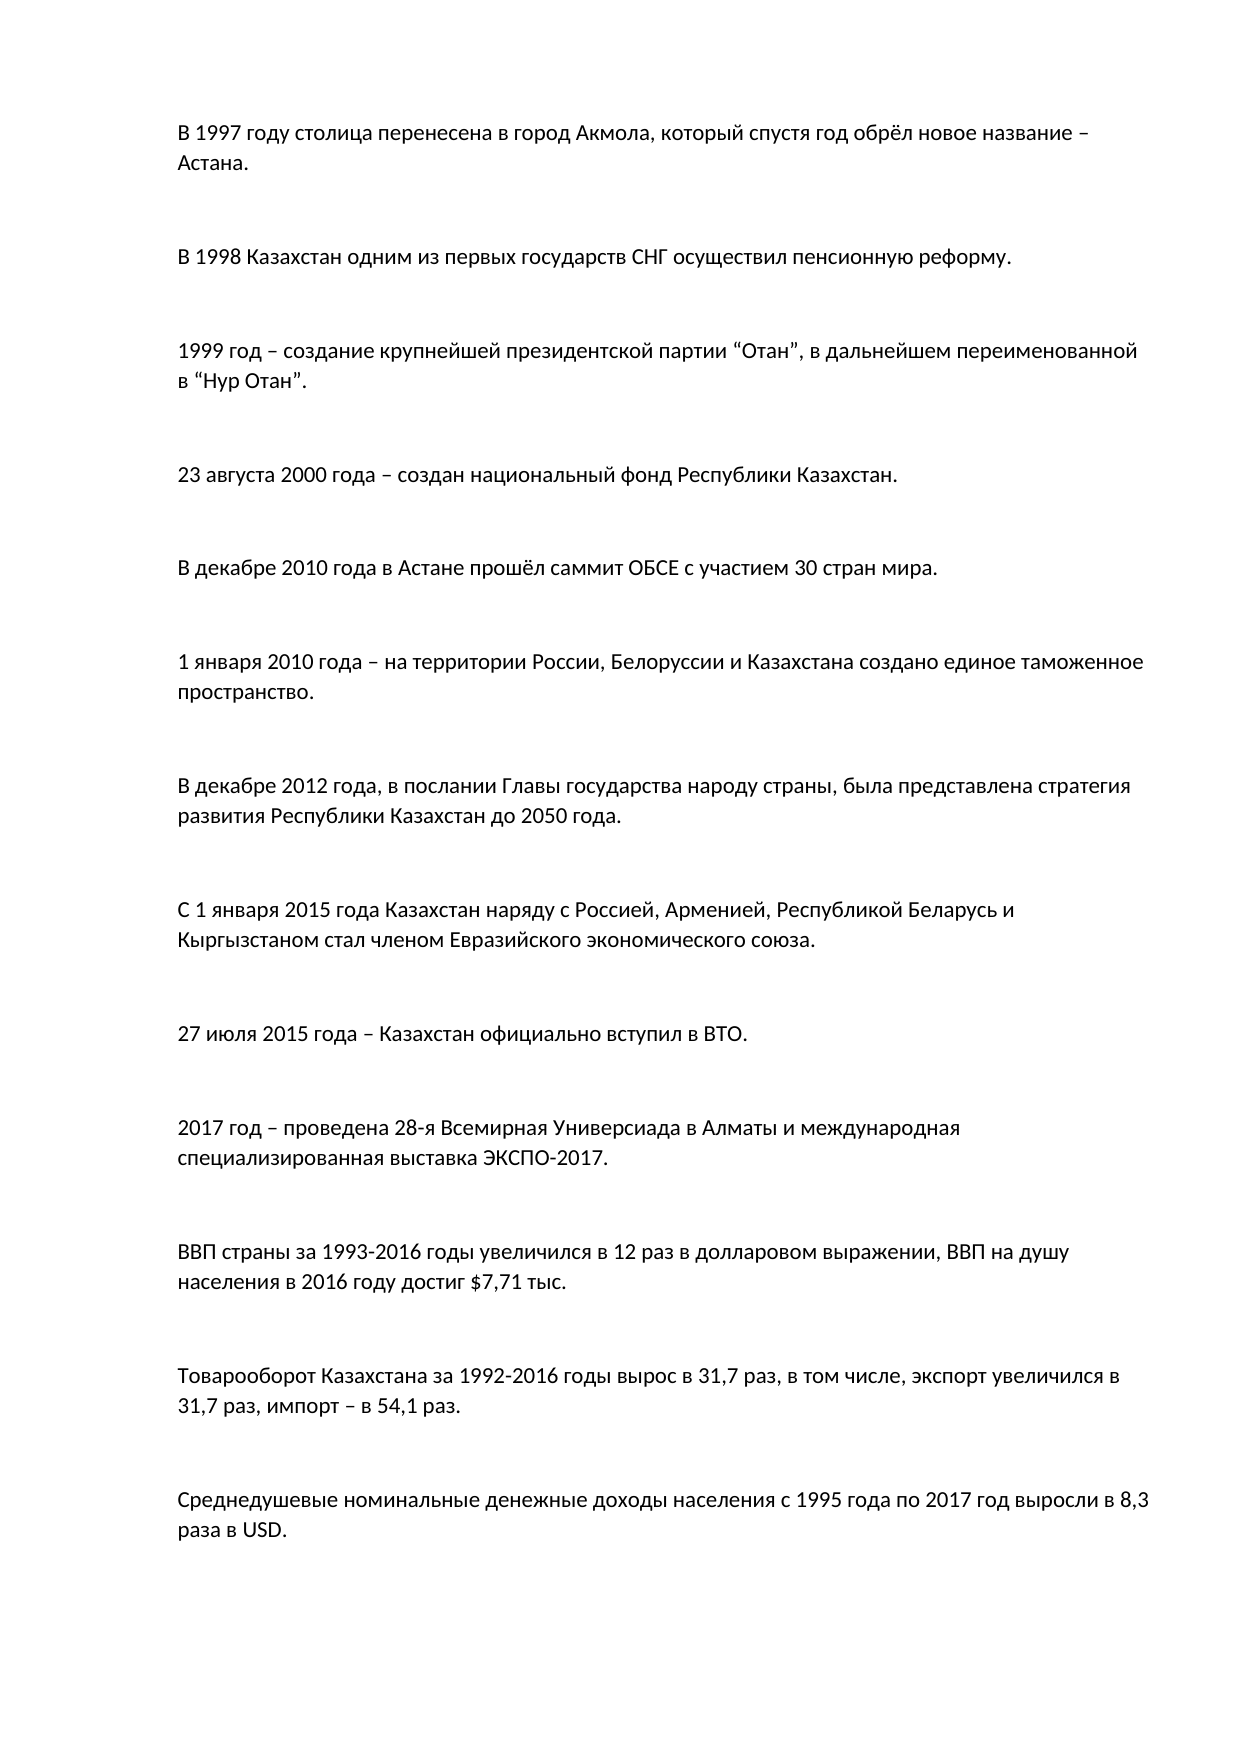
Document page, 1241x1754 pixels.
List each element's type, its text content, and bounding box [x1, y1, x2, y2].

text 2017 год – проведена 28-я Всемирная Универсиада в Алматы и международная специализированная выставка ЭКСПО-2017. [177, 1113, 1152, 1171]
text 27 июля 2015 года – Казахстан официально вступил в ВТО. [177, 1019, 1152, 1047]
text С 1 января 2015 года Казахстан наряду с Россией, Арменией, Республикой Беларусь и Кыргызстаном стал членом Евразийского экономического союза. [177, 895, 1152, 953]
text В 1997 году столица перенесена в город Акмола, который спустя год обрёл новое название – Астана. [177, 118, 1152, 176]
text Товарооборот Казахстана за 1992-2016 годы вырос в 31,7 раз, в том числе, экспорт увеличился в 31,7 раз, импорт – в 54,1 раз. [177, 1361, 1152, 1419]
text ВВП страны за 1993-2016 годы увеличился в 12 раз в долларовом выражении, ВВП на душу населения в 2016 году достиг $7,71 тыс. [177, 1237, 1152, 1295]
text В декабре 2010 года в Астане прошёл саммит ОБСЕ с участием 30 стран мира. [177, 553, 1152, 582]
text В 1998 Казахстан одним из первых государств СНГ осуществил пенсионную реформу. [177, 242, 1152, 270]
text 23 августа 2000 года – создан национальный фонд Республики Казахстан. [177, 460, 1152, 488]
text Среднедушевые номинальные денежные доходы населения с 1995 года по 2017 год выросли в 8,3 раза в USD. [177, 1485, 1152, 1543]
text В декабре 2012 года, в послании Главы государства народу страны, была представлена стратегия развития Республики Казахстан до 2050 года. [177, 771, 1152, 829]
text 1999 год – создание крупнейшей президентской партии “Отан”, в дальнейшем переименованной в “Нур Отан”. [177, 336, 1152, 394]
text 1 января 2010 года – на территории России, Белоруссии и Казахстана создано единое таможенное пространство. [177, 647, 1152, 706]
